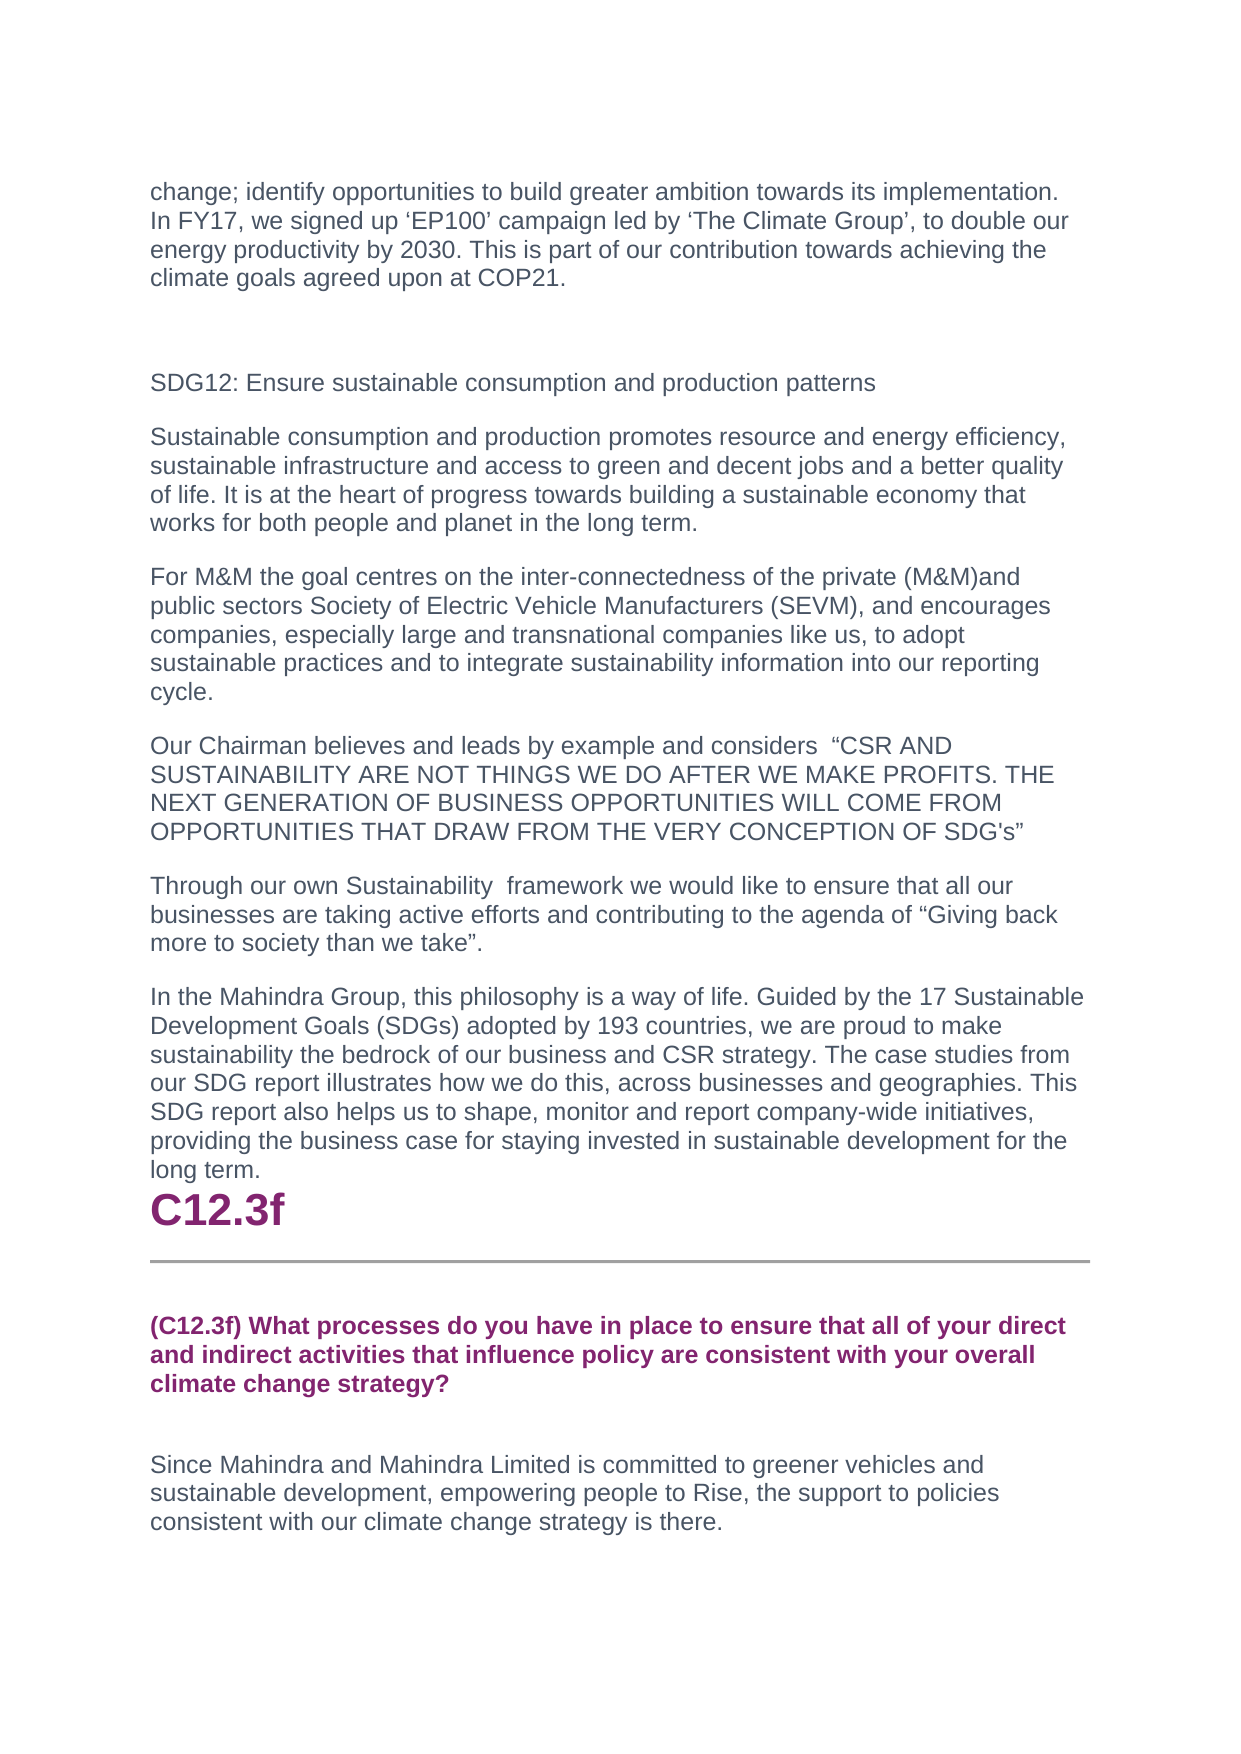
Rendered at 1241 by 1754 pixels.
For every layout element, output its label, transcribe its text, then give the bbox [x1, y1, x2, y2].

subtitle (C12.3f) What processes do you have in place to ensure that all of your direct and indirect activities that influence policy are consistent with your overall climate change strategy? [150, 1311, 1090, 1398]
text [150, 150, 1090, 292]
text Through our own Sustainability framework we would like to ensure that all our businesses are taking active efforts and contributing to the agenda of “Giving back more to society than we take”. [150, 844, 1090, 955]
text Our Chairman believes and leads by example and considers “CSR AND SUSTAINABILITY ARE NOT THINGS WE DO AFTER WE MAKE PROFITS. THE NEXT GENERATION OF BUSINESS OPPORTUNITIES WILL COME FROM OPPORTUNITIES THAT DRAW FROM THE VERY CONCEPTION OF SDG's” [150, 704, 1090, 844]
text In the Mahindra Group, this philosophy is a way of life. Guided by the 17 Sustainable Development Goals (SDGs) adopted by 193 countries, we are proud to make sustainability the bedrock of our business and CSR strategy. The case studies from our SDG report illustrates how we do this, across businesses and geographies. This SDG report also helps us to shape, monitor and report company-wide initiatives, providing the business case for staying invested in sustainable development for the long term. [150, 955, 1090, 1183]
text Since Mahindra and Mahindra Limited is committed to greener vehicles and sustainable development, empowering people to Rise, the support to policies consistent with our climate change strategy is there. [150, 1423, 1090, 1536]
text For M&M the goal centres on the inter-connectedness of the private (M&M)and public sectors Society of Electric Vehicle Manufacturers (SEVM), and encourages companies, especially large and transnational companies like us, to adopt sustainable practices and to integrate sustainability information into our reporting cycle. [150, 535, 1090, 704]
text SDG12: Ensure sustainable consumption and production patterns [150, 341, 1090, 395]
text Sustainable consumption and production promotes resource and energy efficiency, sustainable infrastructure and access to green and decent jobs and a better quality of life. It is at the heart of progress towards building a sustainable economy that works for both people and planet in the long term. [150, 395, 1090, 535]
subtitle C12.3f [150, 1183, 1090, 1235]
